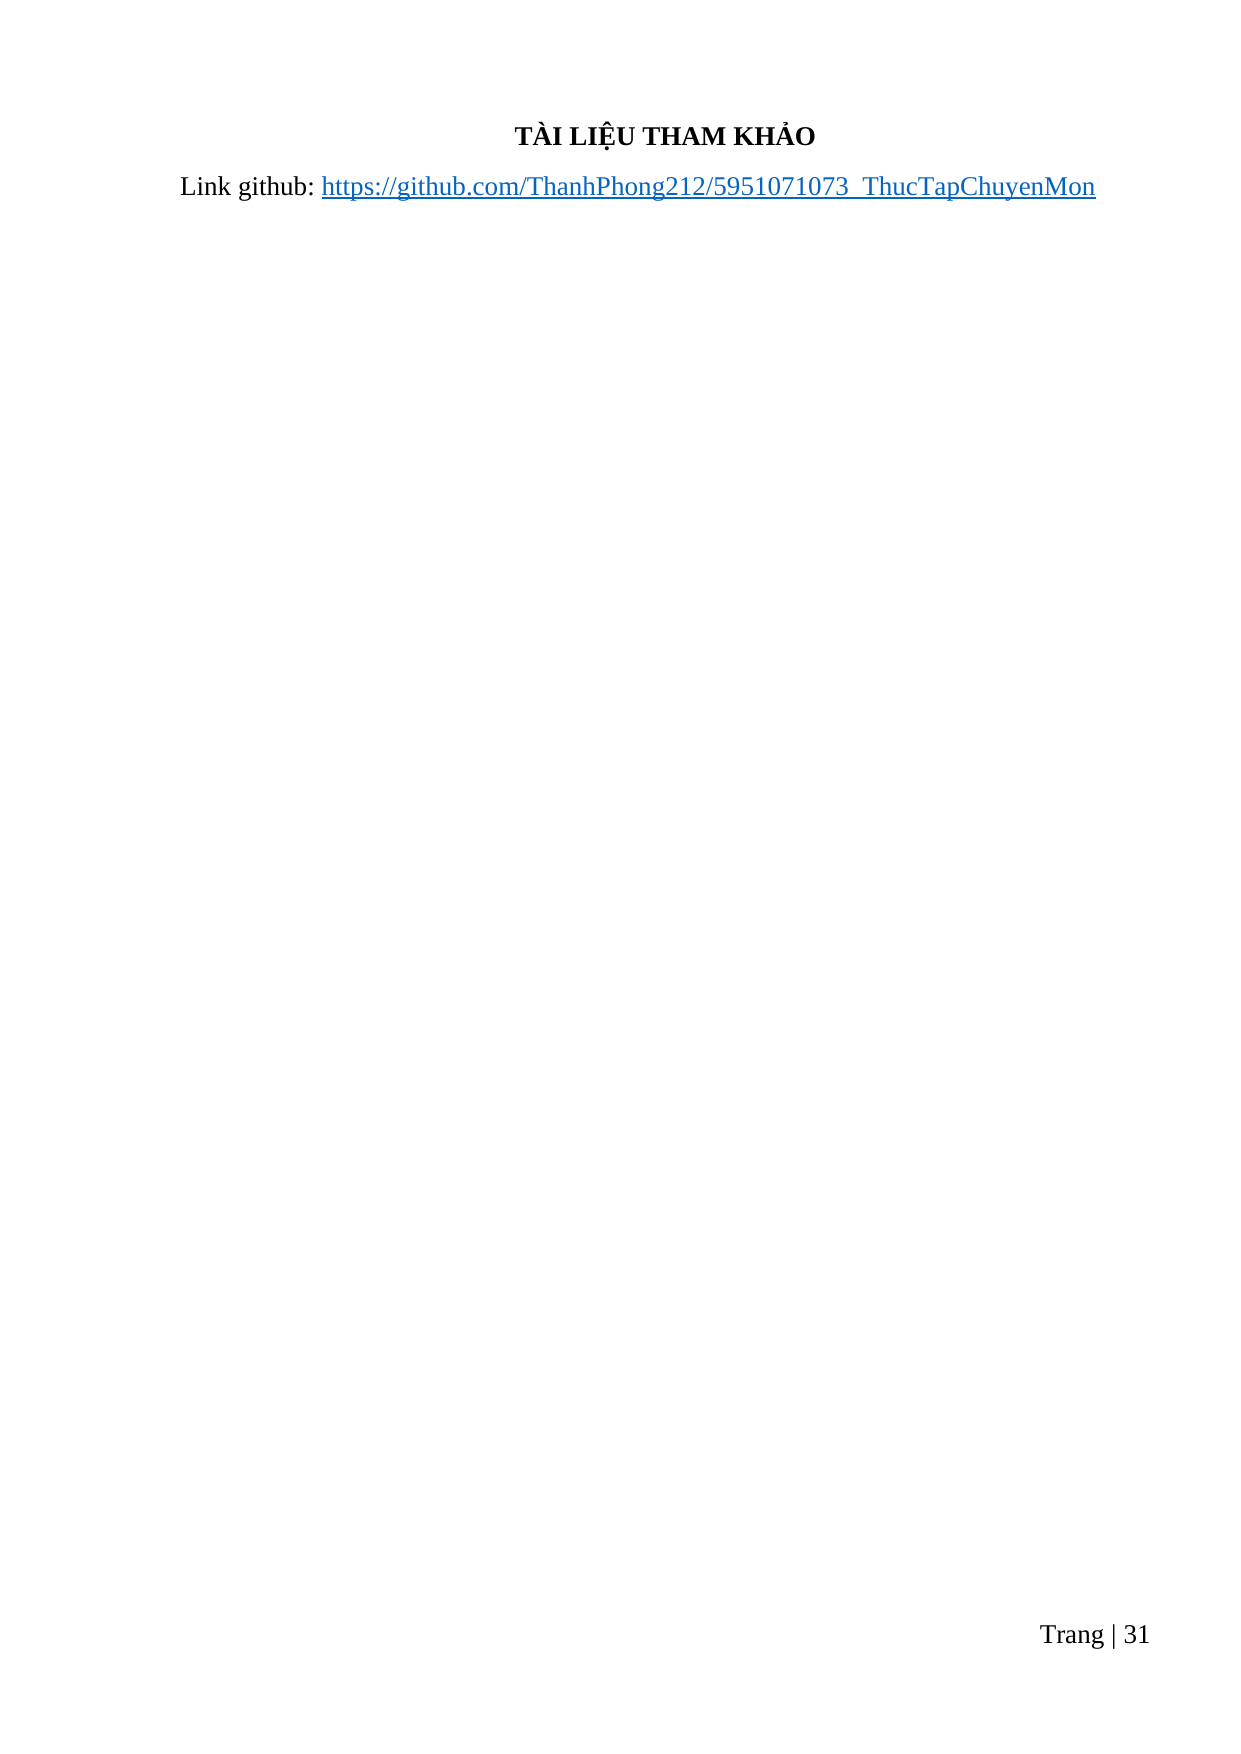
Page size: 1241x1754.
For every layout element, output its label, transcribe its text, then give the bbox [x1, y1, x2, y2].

text TÀI LIỆU THAM KHẢO [180, 120, 1150, 151]
text Link github: https://github.com/ThanhPhong212/5951071073_ThucTapChuyenMon [180, 170, 1150, 201]
